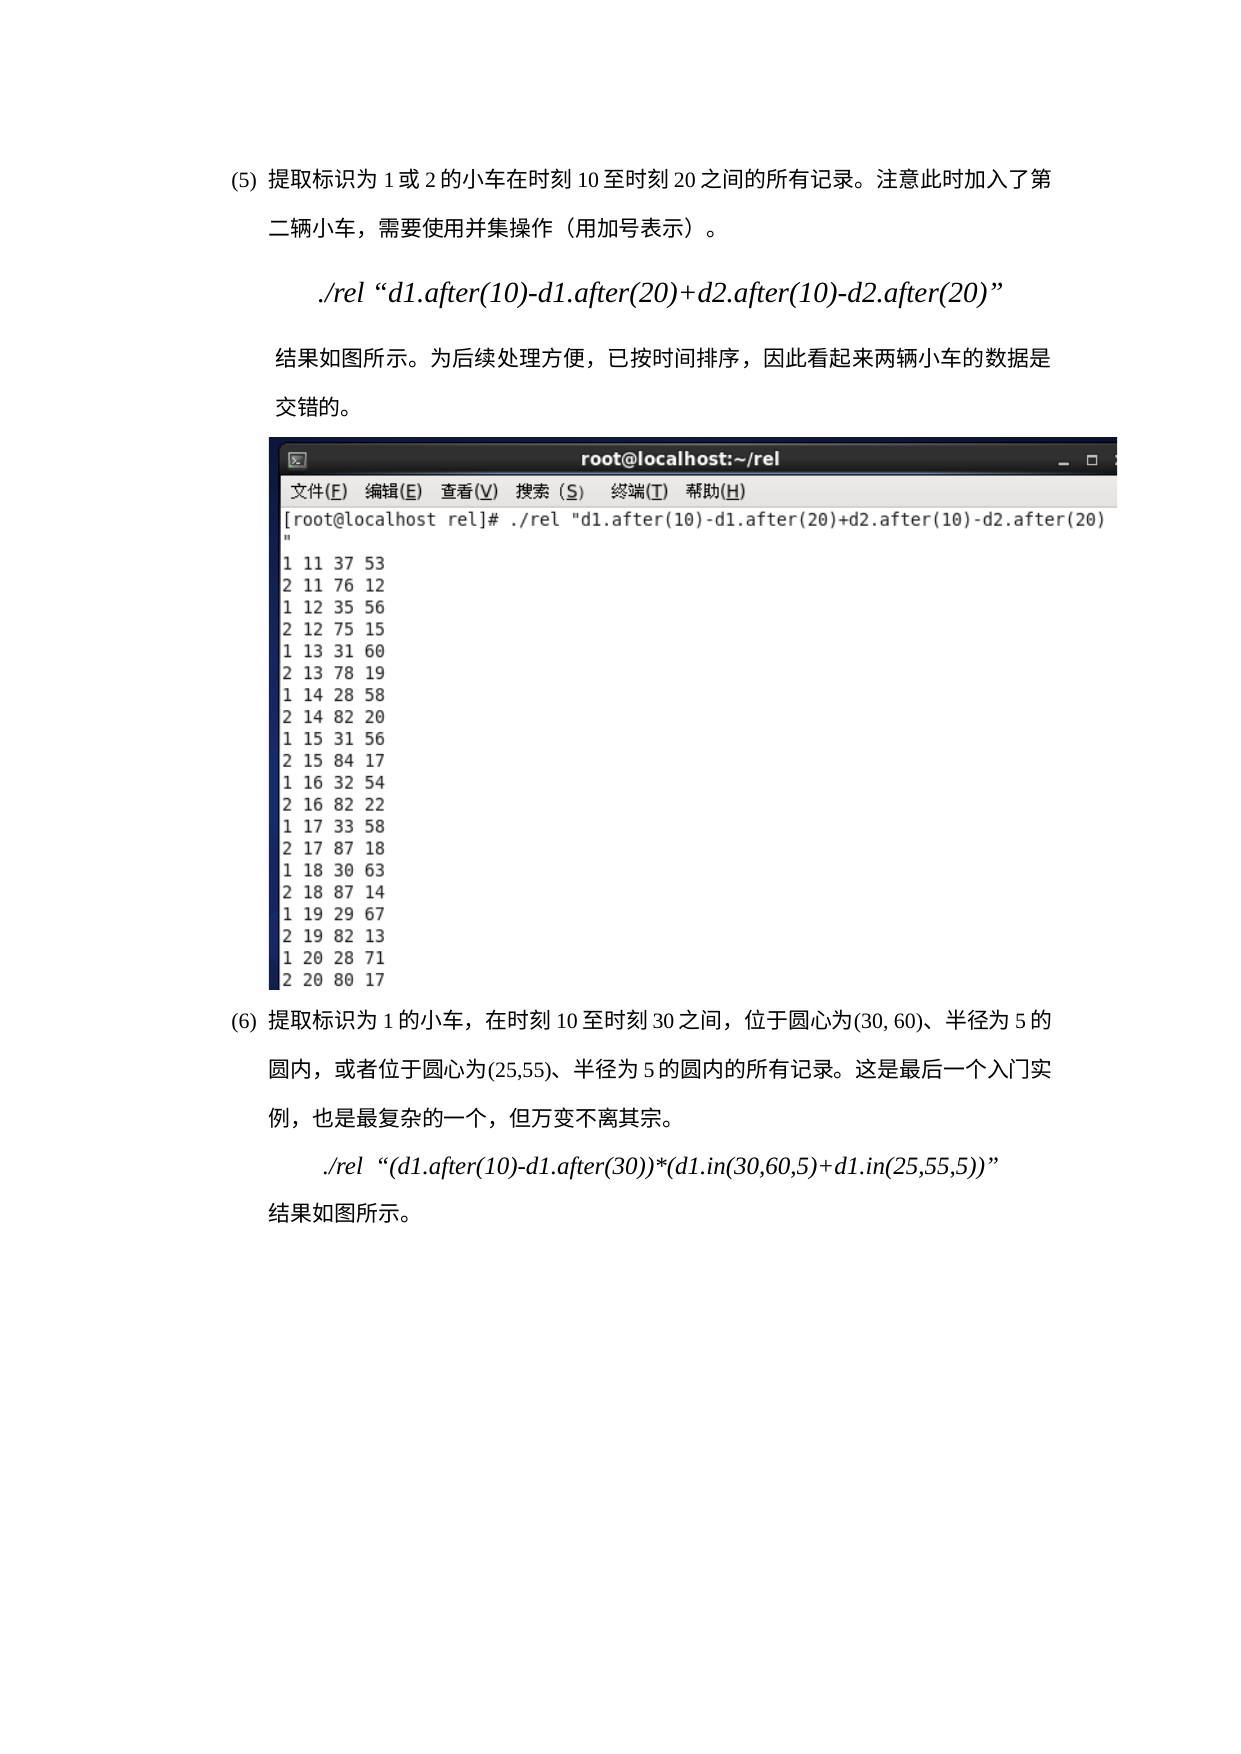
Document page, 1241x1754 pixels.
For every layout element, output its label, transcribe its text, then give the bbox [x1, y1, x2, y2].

list 提取标识为1或2的小车在时刻10至时刻20之间的所有记录。注意此时加入了第二辆小车，需要使用并集操作（用加号表示）。 [231, 162, 1053, 243]
list ./rel “d1.after(10)-d1.after(20)+d2.after(10)-d2.after(20)” [269, 259, 1053, 324]
list 提取标识为1的小车，在时刻10至时刻30之间，位于圆心为(30, 60)、半径为5的圆内，或者位于圆心为(25,55)、半径为5的圆内的所有记录。这是最后一个入门实例，也是最复杂的一个，但万变不离其宗。 [231, 1003, 1053, 1133]
picture [268, 437, 1118, 990]
list 结果如图所示。 [269, 1196, 1053, 1228]
text 结果如图所示。为后续处理方便，已按时间排序，因此看起来两辆小车的数据是交错的。 [275, 341, 1053, 422]
list ./rel “(d1.after(10)-d1.after(30))*(d1.in(30,60,5)+d1.in(25,55,5))” [269, 1149, 1053, 1181]
